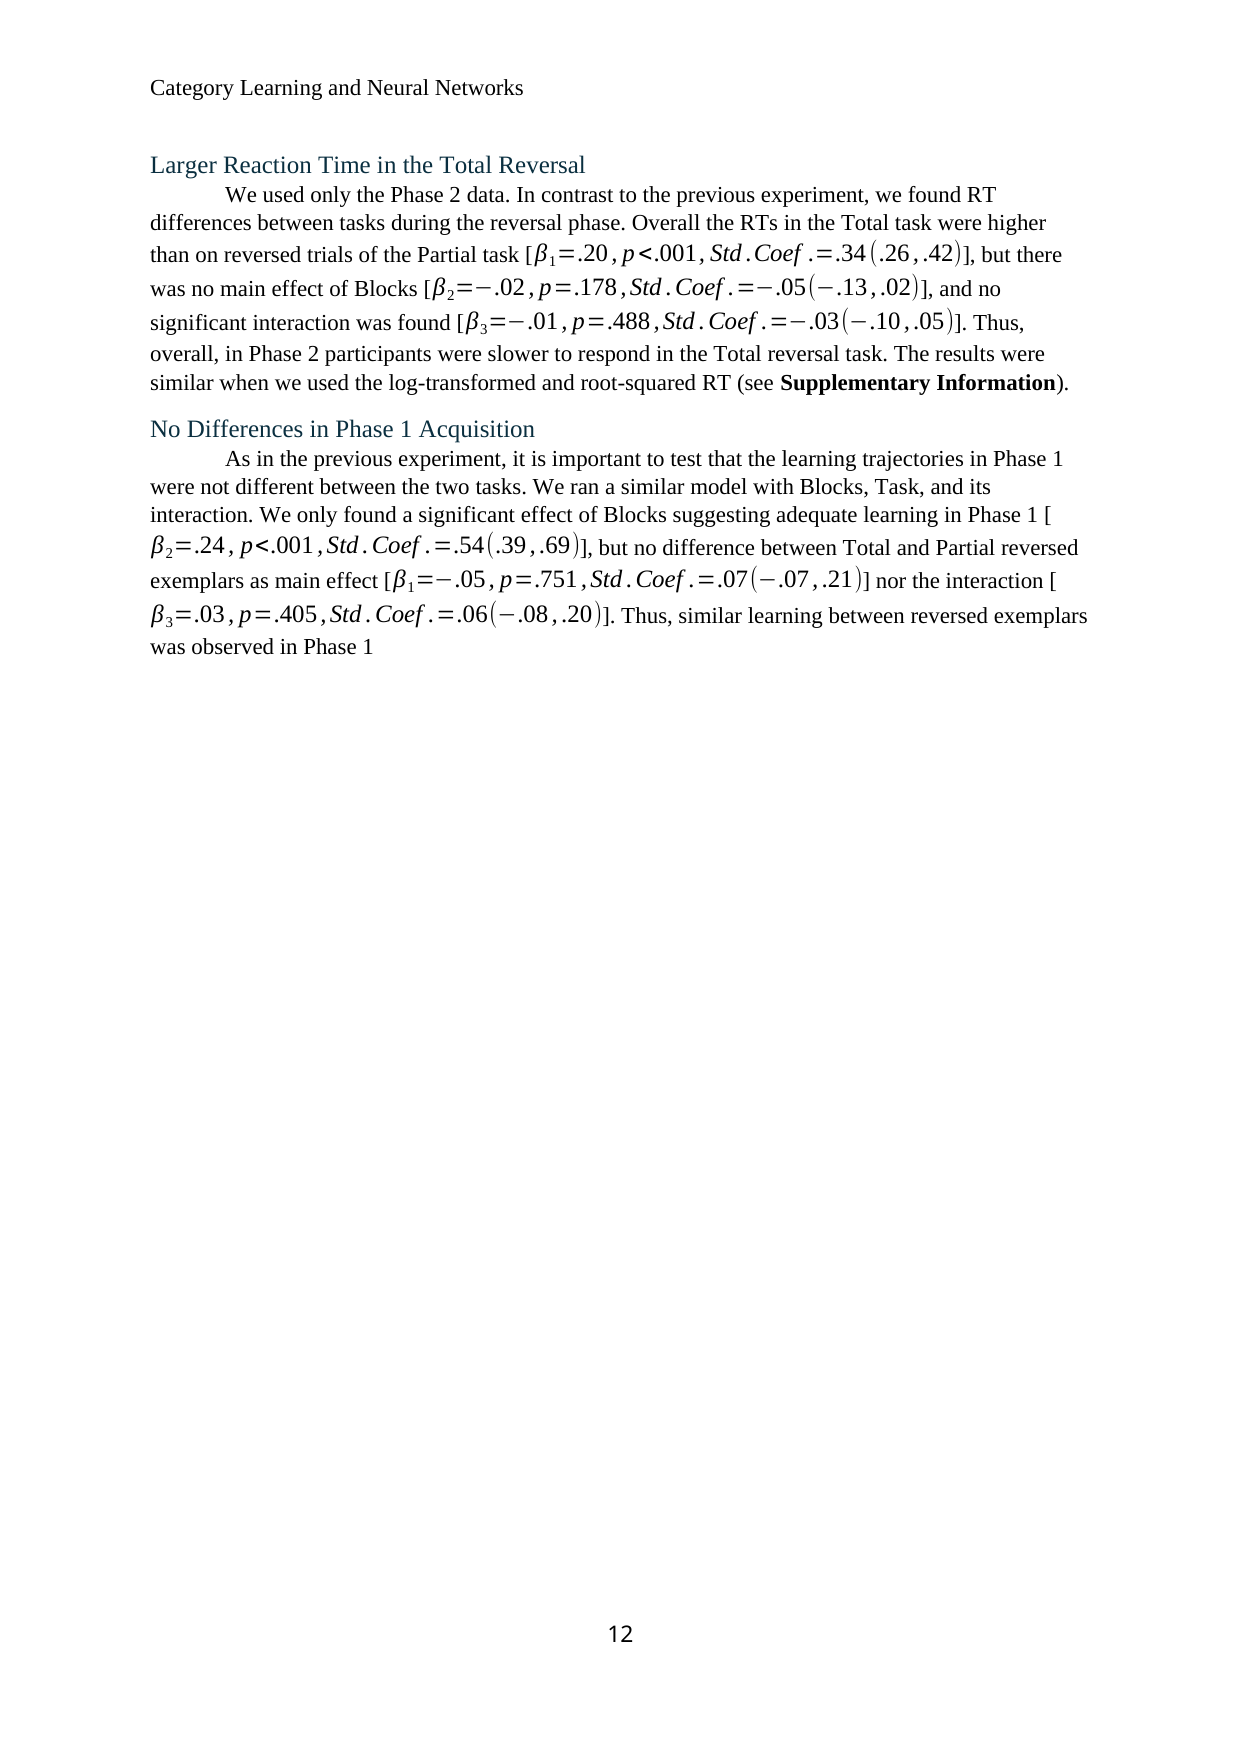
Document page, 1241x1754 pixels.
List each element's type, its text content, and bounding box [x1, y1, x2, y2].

subtitle No Differences in Phase 1 Acquisition [150, 414, 1090, 442]
text As in the previous experiment, it is important to test that the learning trajectories in Phase 1 were not different between the two tasks. We ran a similar model with Blocks, Task, and its interaction. We only found a significant effect of Blocks suggesting adequate learning in Phase 1 [], but no difference between Total and Partial reversed exemplars as main effect [] nor the interaction []. Thus, similar learning between reversed exemplars was observed in Phase 1 [150, 445, 1090, 659]
subtitle Larger Reaction Time in the Total Reversal [150, 150, 1090, 179]
text We used only the Phase 2 data. In contrast to the previous experiment, we found RT differences between tasks during the reversal phase. Overall the RTs in the Total task were higher than on reversed trials of the Partial task [], but there was no main effect of Blocks [], and no significant interaction was found []. Thus, overall, in Phase 2 participants were slower to respond in the Total reversal task. The results were similar when we used the log-transformed and root-squared RT (see Supplementary Information). [150, 181, 1090, 395]
